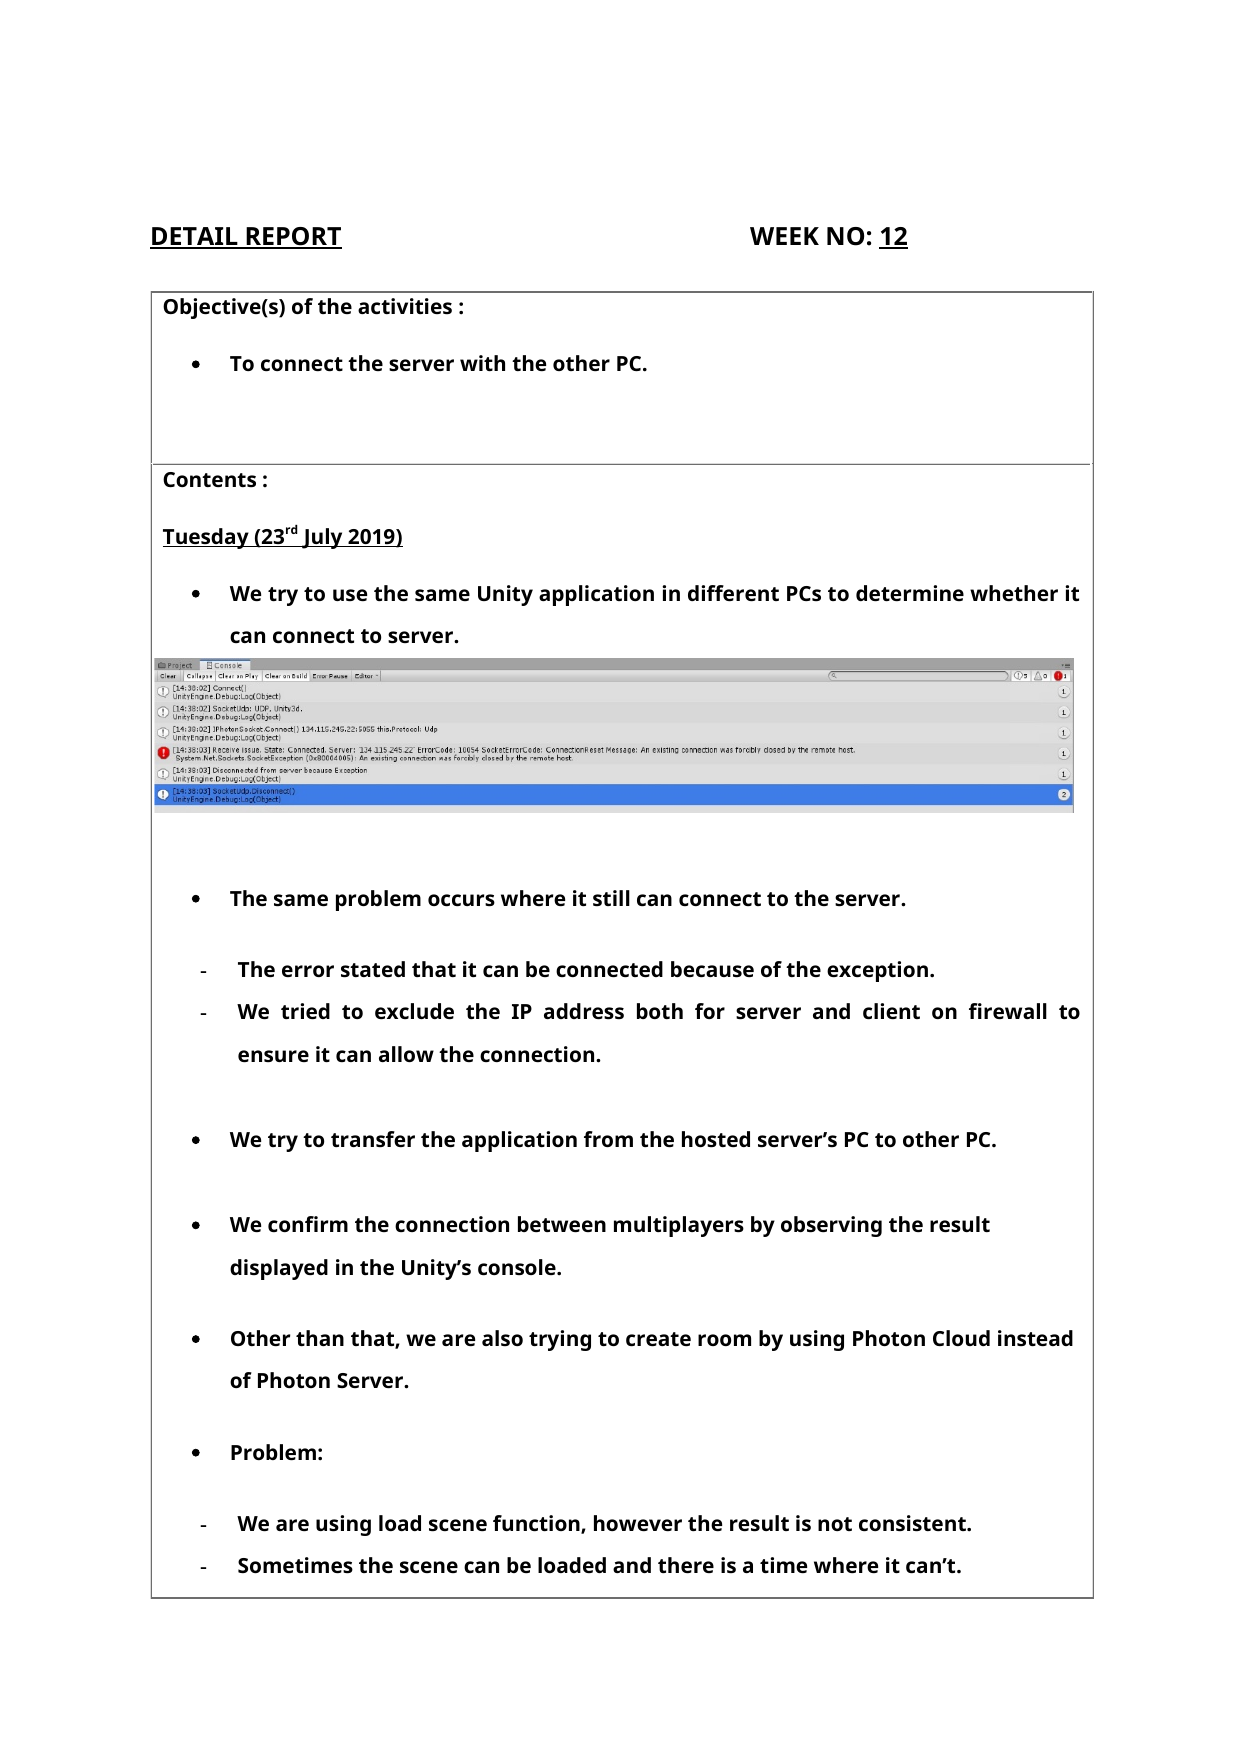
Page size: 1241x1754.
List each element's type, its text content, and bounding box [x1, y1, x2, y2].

table_header Objective(s) of the activities : To connect the server with the other PC. [152, 293, 1092, 463]
text DETAIL REPORT WEEK NO: 12 [150, 218, 1090, 252]
picture [154, 658, 1074, 813]
table_cell Contents : Tuesday (23rd July 2019) We try to use the same Unity application in different PCs to determine whether it can connect to server. The same problem occurs where it still can connect to the server. The error stated that it can be connected because of the exception. We tried to exclude the IP address both for server and client on firewall to ensure it can allow the connection. We try to transfer the application from the hosted server’s PC to other PC. We confirm the connection between multiplayers by observing the result displayed in the Unity’s console. Other than that, we are also trying to create room by using Photon Cloud instead of Photon Server. Problem: We are using load scene function, however the result is not consistent. Sometimes the scene can be loaded and there is a time where it can’t. [152, 463, 1092, 1597]
